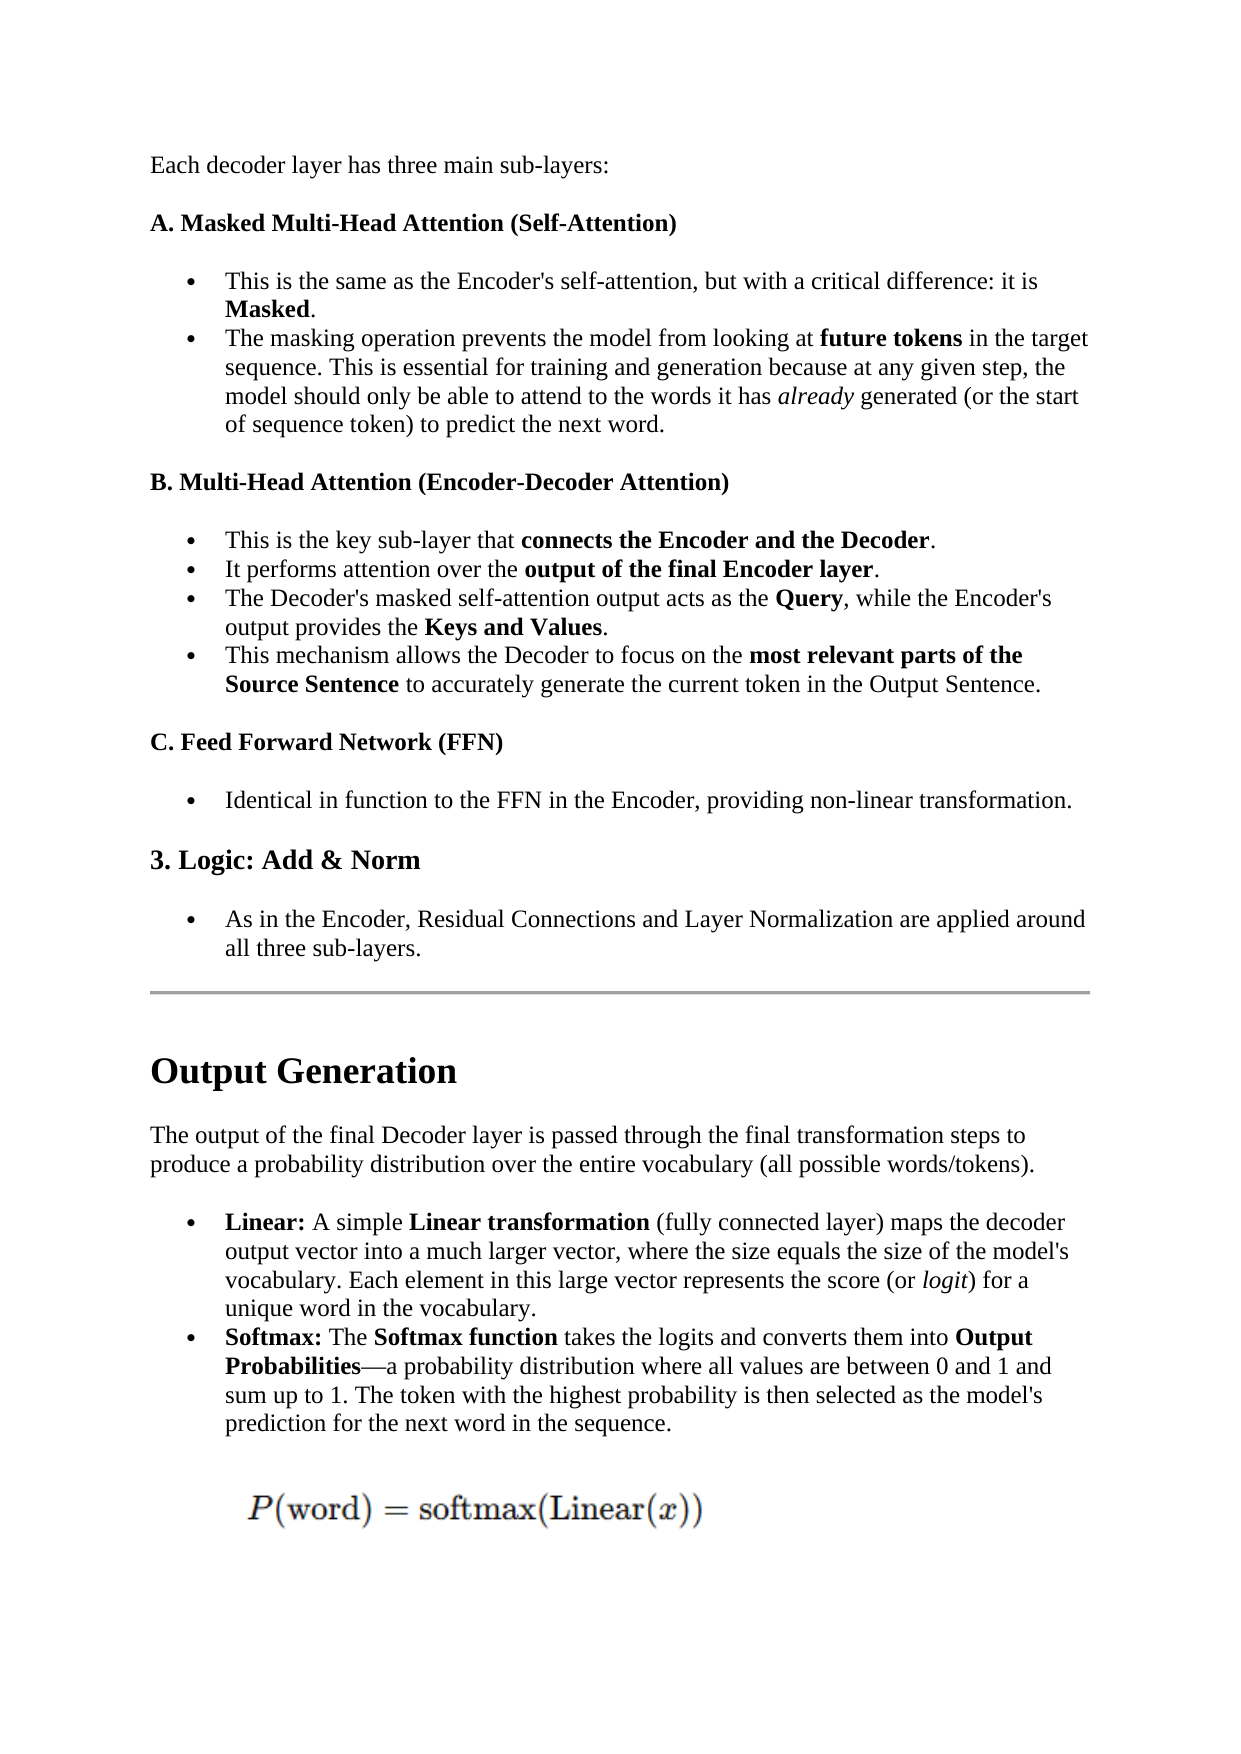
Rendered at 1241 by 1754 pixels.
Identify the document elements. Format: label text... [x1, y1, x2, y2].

text 3. Logic: Add & Norm [150, 843, 1090, 875]
list This is the key sub-layer that connects the Encoder and the Decoder. [187, 525, 1090, 554]
list This mechanism allows the Decoder to focus on the most relevant parts of the Source Sentence to accurately generate the current token in the Output Sentence. [187, 640, 1090, 698]
picture [225, 1466, 733, 1559]
text A. Masked Multi-Head Attention (Self-Attention) [150, 208, 1090, 237]
list The Decoder's masked self-attention output acts as the Query, while the Encoder's output provides the Keys and Values. [187, 583, 1090, 640]
text Each decoder layer has three main sub-layers: [150, 150, 1090, 179]
list Identical in function to the FFN in the Encoder, providing non-linear transformation. [187, 785, 1090, 814]
list This is the same as the Encoder's self-attention, but with a critical difference: it is Masked. [187, 266, 1090, 323]
text B. Multi-Head Attention (Encoder-Decoder Attention) [150, 467, 1090, 496]
text C. Feed Forward Network (FFN) [150, 727, 1090, 756]
list Linear: A simple Linear transformation (fully connected layer) maps the decoder output vector into a much larger vector, where the size equals the size of the model's vocabulary. Each element in this large vector represents the score (or logit) for a unique word in the vocabulary. [187, 1207, 1090, 1322]
text Output Generation [150, 1048, 1090, 1091]
list Softmax: The Softmax function takes the logits and converts them into Output Probabilities—a probability distribution where all values are between 0 and 1 and sum up to 1. The token with the highest probability is then selected as the model's prediction for the next word in the sequence. [187, 1322, 1090, 1437]
list The masking operation prevents the model from looking at future tokens in the target sequence. This is essential for training and generation because at any given step, the model should only be able to attend to the words it has already generated (or the start of sequence token) to predict the next word. [187, 323, 1090, 438]
text The output of the final Decoder layer is passed through the final transformation steps to produce a probability distribution over the entire vocabulary (all possible words/tokens). [150, 1121, 1090, 1178]
list It performs attention over the output of the final Encoder layer. [187, 554, 1090, 583]
list As in the Encoder, Residual Connections and Layer Normalization are applied around all three sub-layers. [187, 904, 1090, 962]
